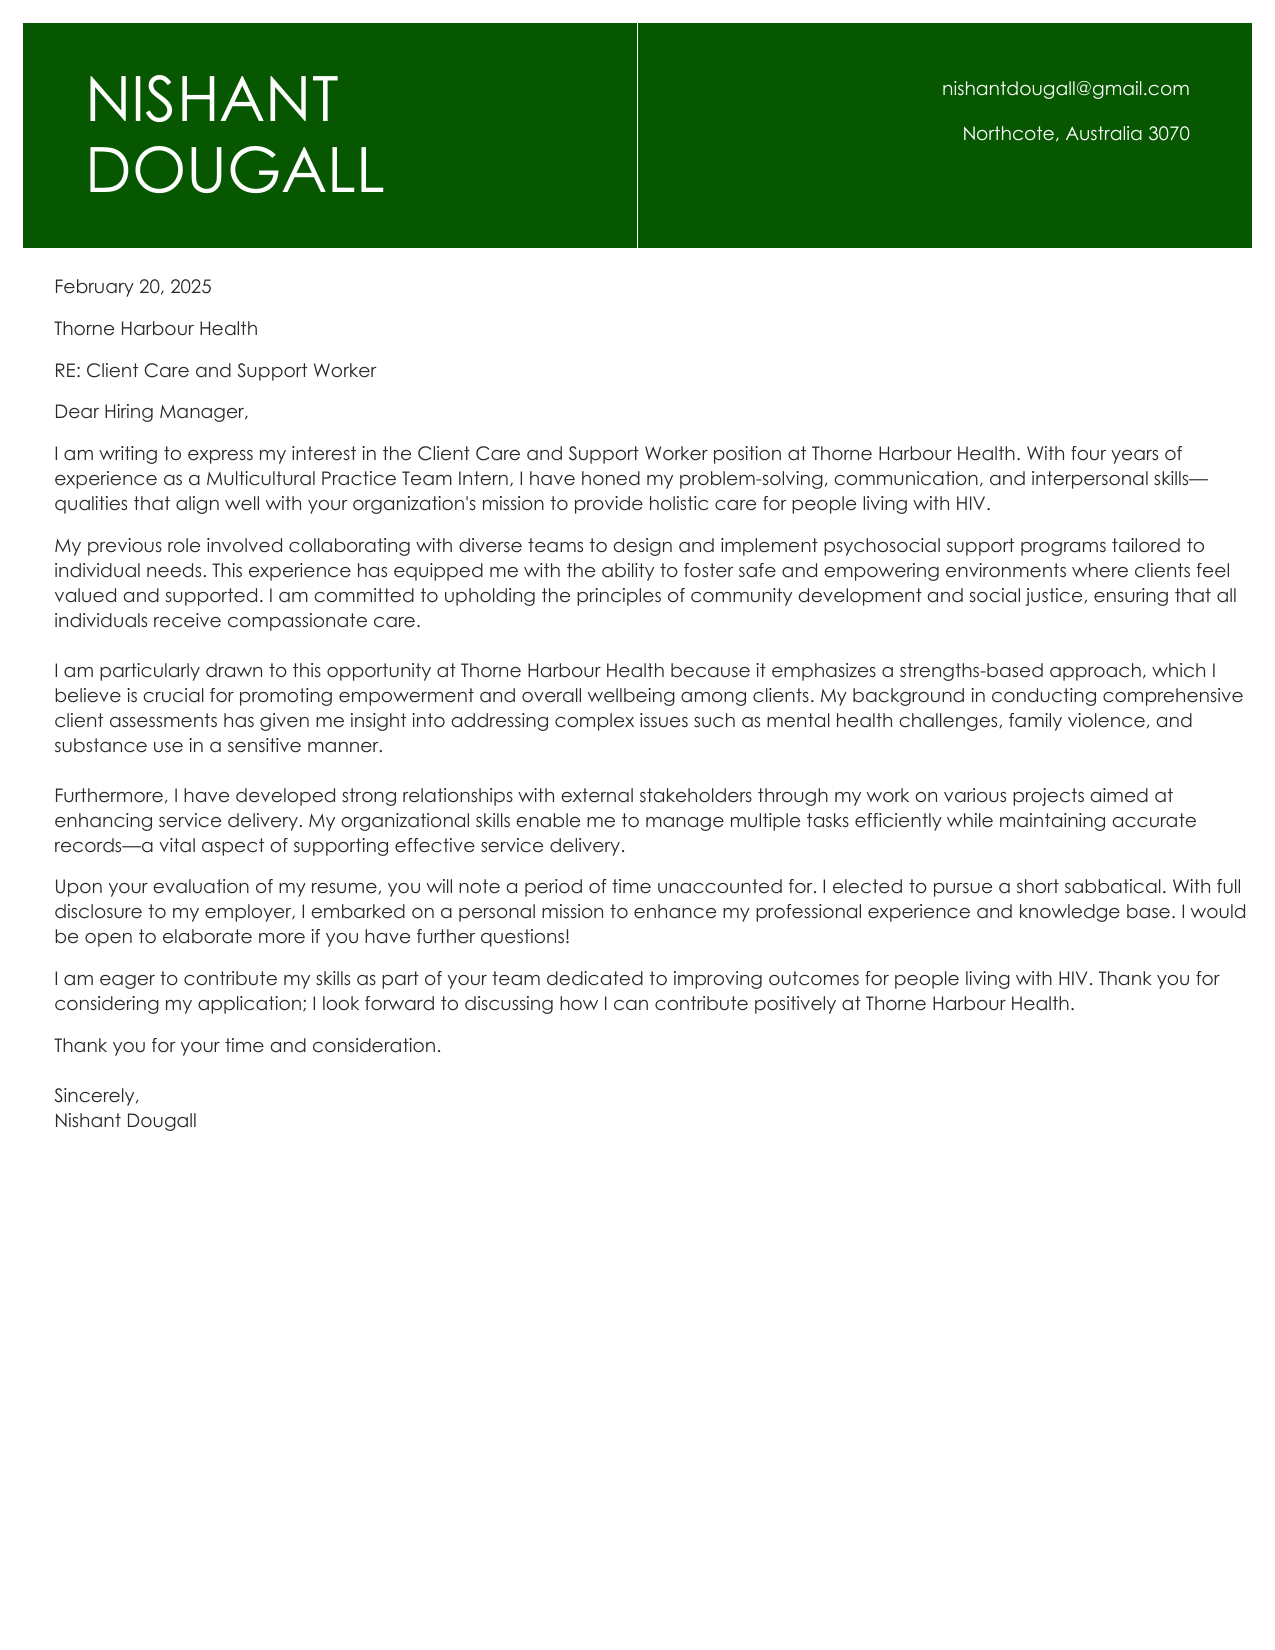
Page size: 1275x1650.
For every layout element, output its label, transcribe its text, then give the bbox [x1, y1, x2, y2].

text Thank you for your time and consideration. Sincerely, Nishant Dougall [54, 1031, 1252, 1131]
text Upon your evaluation of my resume, you will note a period of time unaccounted for. I elected to pursue a short sabbatical. With full disclosure to my employer, I embarked on a personal mission to enhance my professional experience and knowledge base. I would be open to elaborate more if you have further questions! [54, 873, 1252, 948]
table_header Nishant Dougall [23, 23, 637, 248]
text RE: Client Care and Support Worker [54, 356, 1252, 381]
text February 20, 2025 [54, 248, 1252, 298]
table_header nishantdougall@gmail.com Northcote, Australia 3070 [638, 23, 1252, 248]
text I am eager to contribute my skills as part of your team dedicated to improving outcomes for people living with HIV. Thank you for considering my application; I look forward to discussing how I can contribute positively at Thorne Harbour Health. [54, 964, 1252, 1014]
text My previous role involved collaborating with diverse teams to design and implement psychosocial support programs tailored to individual needs. This experience has equipped me with the ability to foster safe and empowering environments where clients feel valued and supported. I am committed to upholding the principles of community development and social justice, ensuring that all individuals receive compassionate care. I am particularly drawn to this opportunity at Thorne Harbour Health because it emphasizes a strengths-based approach, which I believe is crucial for promoting empowerment and overall wellbeing among clients. My background in conducting comprehensive client assessments has given me insight into addressing complex issues such as mental health challenges, family violence, and substance use in a sensitive manner. Furthermore, I have developed strong relationships with external stakeholders through my work on various projects aimed at enhancing service delivery. My organizational skills enable me to manage multiple tasks efficiently while maintaining accurate records—a vital aspect of supporting effective service delivery. [54, 531, 1252, 856]
text Dear Hiring Manager, [54, 398, 1252, 423]
text I am writing to express my interest in the Client Care and Support Worker position at Thorne Harbour Health. With four years of experience as a Multicultural Practice Team Intern, I have honed my problem-solving, communication, and interpersonal skills—qualities that align well with your organization's mission to provide holistic care for people living with HIV. [54, 439, 1252, 514]
text Thorne Harbour Health [54, 314, 1252, 339]
